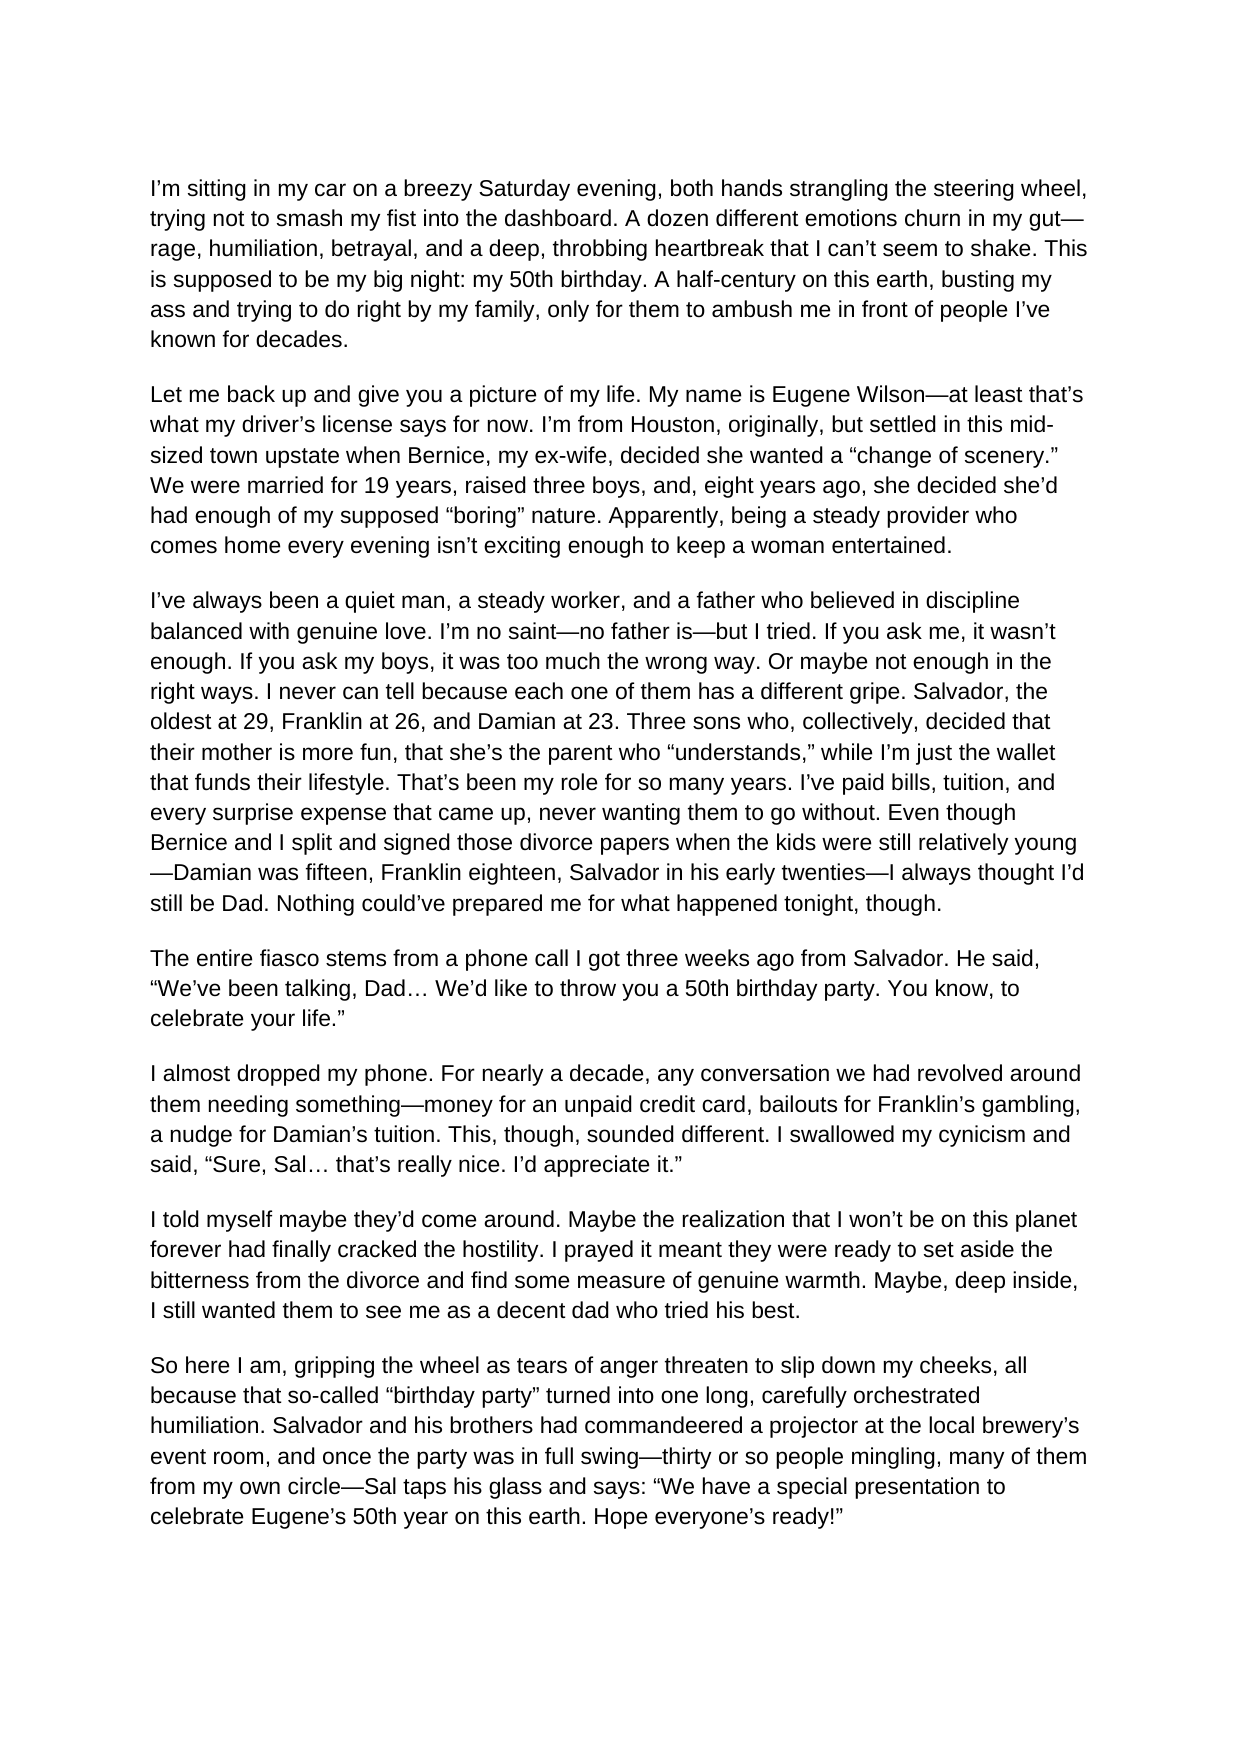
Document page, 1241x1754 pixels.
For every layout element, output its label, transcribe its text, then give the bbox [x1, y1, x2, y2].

text Let me back up and give you a picture of my life. My name is Eugene Wilson—at least that’s what my driver’s license says for now. I’m from Houston, originally, but settled in this mid-sized town upstate when Bernice, my ex-wife, decided she wanted a “change of scenery.” We were married for 19 years, raised three boys, and, eight years ago, she decided she’d had enough of my supposed “boring” nature. Apparently, being a steady provider who comes home every evening isn’t exciting enough to keep a woman entertained. [150, 381, 1090, 559]
text I’ve always been a quiet man, a steady worker, and a father who believed in discipline balanced with genuine love. I’m no saint—no father is—but I tried. If you ask me, it wasn’t enough. If you ask my boys, it was too much the wrong way. Or maybe not enough in the right ways. I never can tell because each one of them has a different gripe. Salvador, the oldest at 29, Franklin at 26, and Damian at 23. Three sons who, collectively, decided that their mother is more fun, that she’s the parent who “understands,” while I’m just the wallet that funds their lifestyle. That’s been my role for so many years. I’ve paid bills, tuition, and every surprise expense that came up, never wanting them to go without. Even though Bernice and I split and signed those divorce papers when the kids were still relatively young—Damian was fifteen, Franklin eighteen, Salvador in his early twenties—I always thought I’d still be Dad. Nothing could’ve prepared me for what happened tonight, though. [150, 587, 1090, 916]
text I’m sitting in my car on a breezy Saturday evening, both hands strangling the steering wheel, trying not to smash my fist into the dashboard. A dozen different emotions churn in my gut—rage, humiliation, betrayal, and a deep, throbbing heartbreak that I can’t seem to shake. This is supposed to be my big night: my 50th birthday. A half-century on this earth, busting my ass and trying to do right by my family, only for them to ambush me in front of people I’ve known for decades. [150, 175, 1090, 352]
text The entire fiasco stems from a phone call I got three weeks ago from Salvador. He said, “We’ve been talking, Dad… We’d like to throw you a 50th birthday party. You know, to celebrate your life.” [150, 945, 1090, 1032]
text So here I am, gripping the wheel as tears of anger threaten to slip down my cheeks, all because that so-called “birthday party” turned into one long, carefully orchestrated humiliation. Salvador and his brothers had commandeered a projector at the local brewery’s event room, and once the party was in full swing—thirty or so people mingling, many of them from my own circle—Sal taps his glass and says: “We have a special presentation to celebrate Eugene’s 50th year on this earth. Hope everyone’s ready!” [150, 1352, 1090, 1529]
text I told myself maybe they’d come around. Maybe the realization that I won’t be on this planet forever had finally cracked the hostility. I prayed it meant they were ready to set aside the bitterness from the divorce and find some measure of genuine warmth. Maybe, deep inside, I still wanted them to see me as a decent dad who tried his best. [150, 1206, 1090, 1323]
text I almost dropped my phone. For nearly a decade, any conversation we had revolved around them needing something—money for an unpaid credit card, bailouts for Franklin’s gambling, a nudge for Damian’s tuition. This, though, sounded different. I swallowed my cynicism and said, “Sure, Sal… that’s really nice. I’d appreciate it.” [150, 1060, 1090, 1177]
